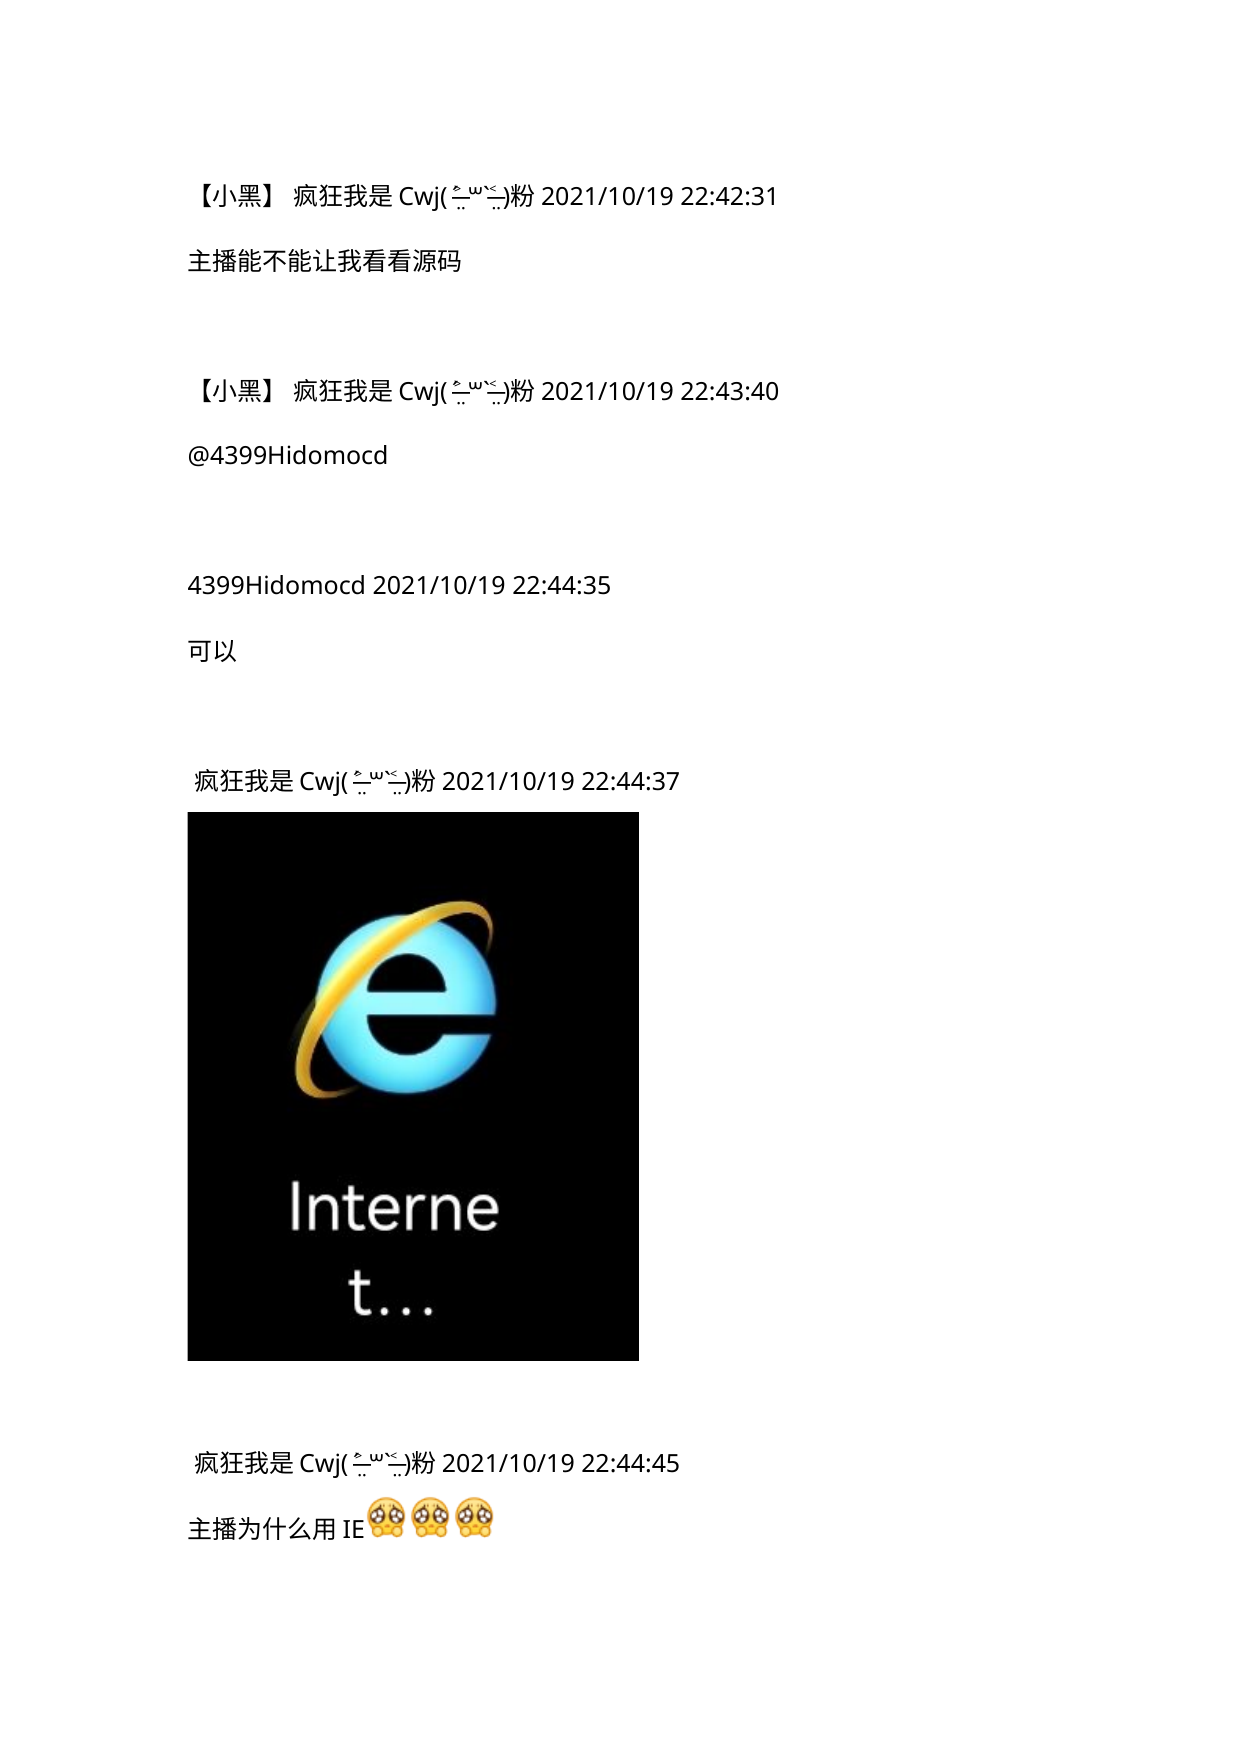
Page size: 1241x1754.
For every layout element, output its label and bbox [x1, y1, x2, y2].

text [187, 162, 1053, 1559]
picture [364, 1494, 497, 1539]
picture [187, 812, 639, 1361]
